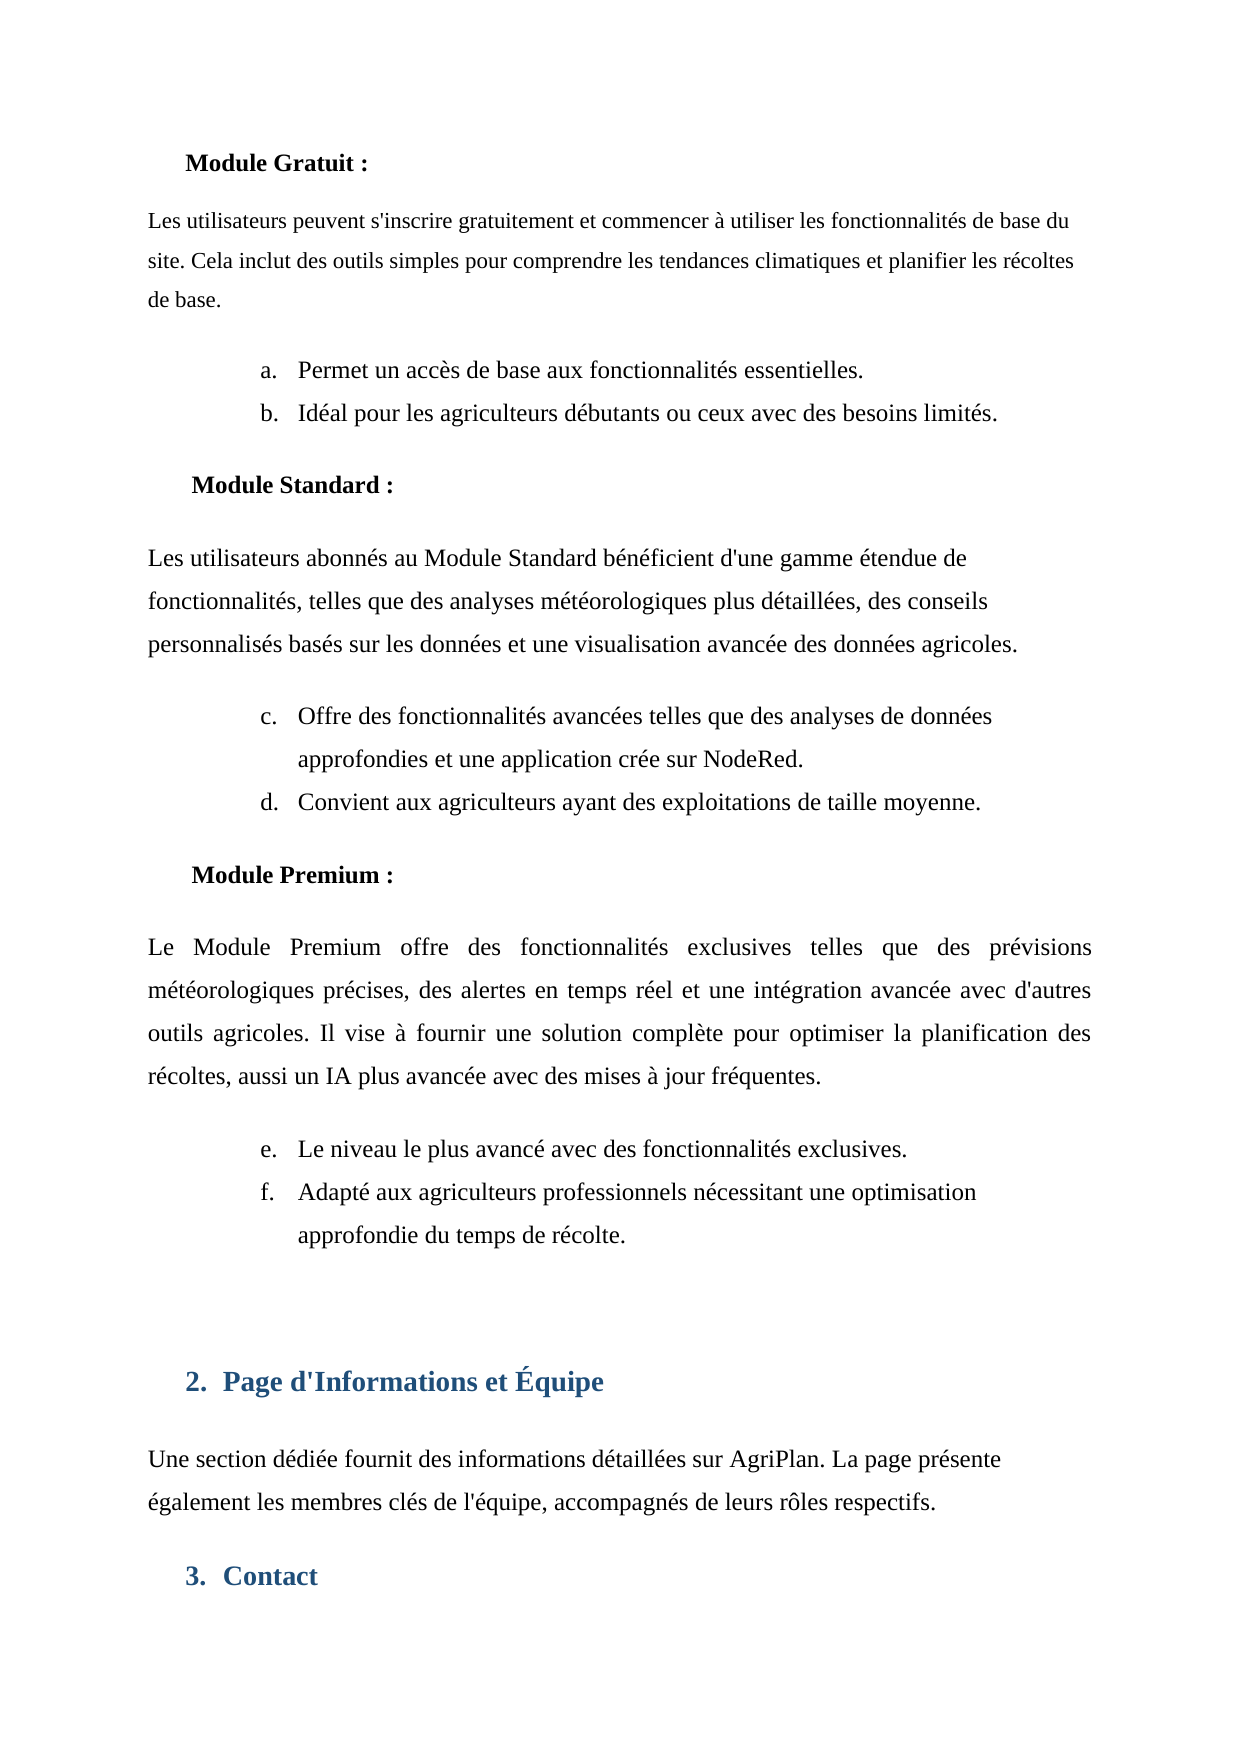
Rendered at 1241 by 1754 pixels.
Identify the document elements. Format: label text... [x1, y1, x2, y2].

list Permet un accès de base aux fonctionnalités essentielles. [260, 355, 1093, 384]
list Page d'Informations et Équipe [185, 1364, 1093, 1398]
text Module Standard : [148, 470, 1093, 499]
list Convient aux agriculteurs ayant des exploitations de taille moyenne. [260, 787, 1093, 816]
list Offre des fonctionnalités avancées telles que des analyses de données approfondies et une application crée sur NodeRed. [260, 701, 1093, 773]
list Le niveau le plus avancé avec des fonctionnalités exclusives. [260, 1134, 1093, 1162]
text Module Premium : [148, 860, 1093, 888]
text Une section dédiée fournit des informations détaillées sur AgriPlan. La page présente également les membres clés de l'équipe, accompagnés de leurs rôles respectifs. [148, 1444, 1093, 1516]
list Contact [185, 1559, 1093, 1592]
text Les utilisateurs abonnés au Module Standard bénéficient d'une gamme étendue de fonctionnalités, telles que des analyses météorologiques plus détaillées, des conseils personnalisés basés sur les données et une visualisation avancée des données agricoles. [148, 543, 1093, 658]
list Idéal pour les agriculteurs débutants ou ceux avec des besoins limités. [260, 398, 1093, 427]
list Adapté aux agriculteurs professionnels nécessitant une optimisation approfondie du temps de récolte. [260, 1177, 1093, 1249]
text Les utilisateurs peuvent s'inscrire gratuitement et commencer à utiliser les fonctionnalités de base du site. Cela inclut des outils simples pour comprendre les tendances climatiques et planifier les récoltes de base. [148, 207, 1093, 313]
text Le Module Premium offre des fonctionnalités exclusives telles que des prévisions météorologiques précises, des alertes en temps réel et une intégration avancée avec d'autres outils agricoles. Il vise à fournir une solution complète pour optimiser la planification des récoltes, aussi un IA plus avancée avec des mises à jour fréquentes. [148, 932, 1093, 1090]
text Module Gratuit : [185, 148, 1093, 176]
